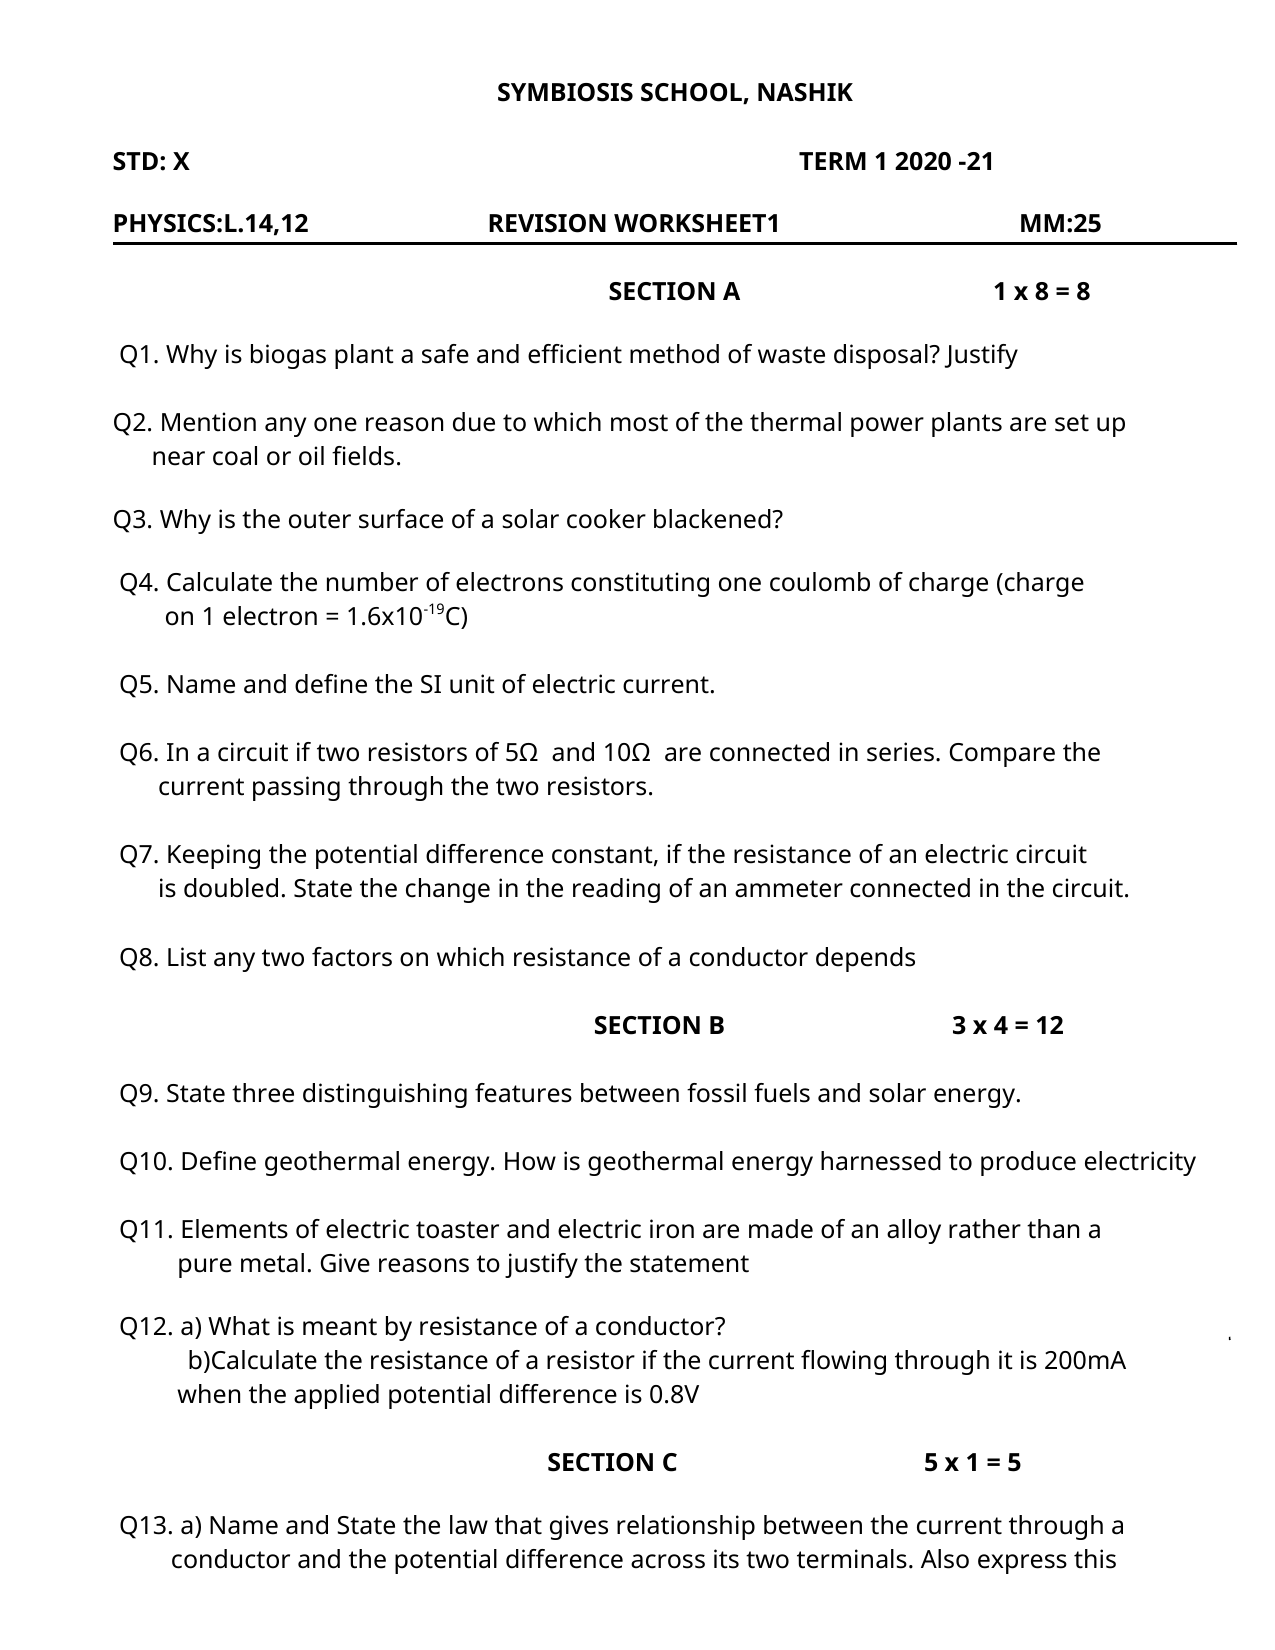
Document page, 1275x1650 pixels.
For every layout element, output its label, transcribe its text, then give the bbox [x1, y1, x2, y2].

text current passing through the two resistors. [112, 769, 1237, 803]
text Q9. State three distinguishing features between fossil fuels and solar energy. [112, 1076, 1237, 1109]
text on 1 electron = 1.6x10-19C) [112, 599, 1237, 633]
text conductor and the potential difference across its two terminals. Also express this [112, 1542, 1237, 1576]
text pure metal. Give reasons to justify the statement [112, 1246, 1237, 1280]
text Q2. Mention any one reason due to which most of the thermal power plants are set up [112, 405, 1237, 439]
text Q10. Define geothermal energy. How is geothermal energy harnessed to produce electricity [112, 1144, 1237, 1178]
text Q6. In a circuit if two resistors of 5Ω and 10Ω are connected in series. Compare the [112, 735, 1237, 769]
text Q8. List any two factors on which resistance of a conductor depends [112, 939, 1237, 973]
text is doubled. State the change in the reading of an ammeter connected in the circuit. [112, 871, 1237, 905]
text Q3. Why is the outer surface of a solar cooker blackened? [112, 502, 1237, 536]
text Q7. Keeping the potential difference constant, if the resistance of an electric circuit [112, 837, 1237, 871]
subtitle STD: X TERM 1 2020 -21 [112, 143, 1237, 177]
text PHYSICS:L.14,12 REVISION WORKSHEET1 MM:25 [112, 206, 1237, 245]
text Q11. Elements of electric toaster and electric iron are made of an alloy rather than a [112, 1212, 1237, 1246]
text Q4. Calculate the number of electrons constituting one coulomb of charge (charge [112, 564, 1237, 599]
text b)Calculate the resistance of a resistor if the current flowing through it is 200mA [112, 1343, 1237, 1377]
text when the applied potential difference is 0.8V [112, 1377, 1237, 1411]
title SYMBIOSIS SCHOOL, NASHIK [112, 75, 1237, 109]
text Q13. a) Name and State the law that gives relationship between the current through a [112, 1508, 1237, 1542]
text SECTION A 1 x 8 = 8 [112, 274, 1237, 308]
text SECTION B 3 x 4 = 12 [594, 1007, 1237, 1041]
text Q1. Why is biogas plant a safe and efficient method of waste disposal? Justify [112, 337, 1237, 371]
text near coal or oil fields. [112, 439, 1237, 473]
text SECTION C 5 x 1 = 5 [294, 1445, 1237, 1479]
text Q12. a) What is meant by resistance of a conductor? [112, 1309, 1237, 1343]
text Q5. Name and define the SI unit of electric current. [112, 667, 1237, 701]
